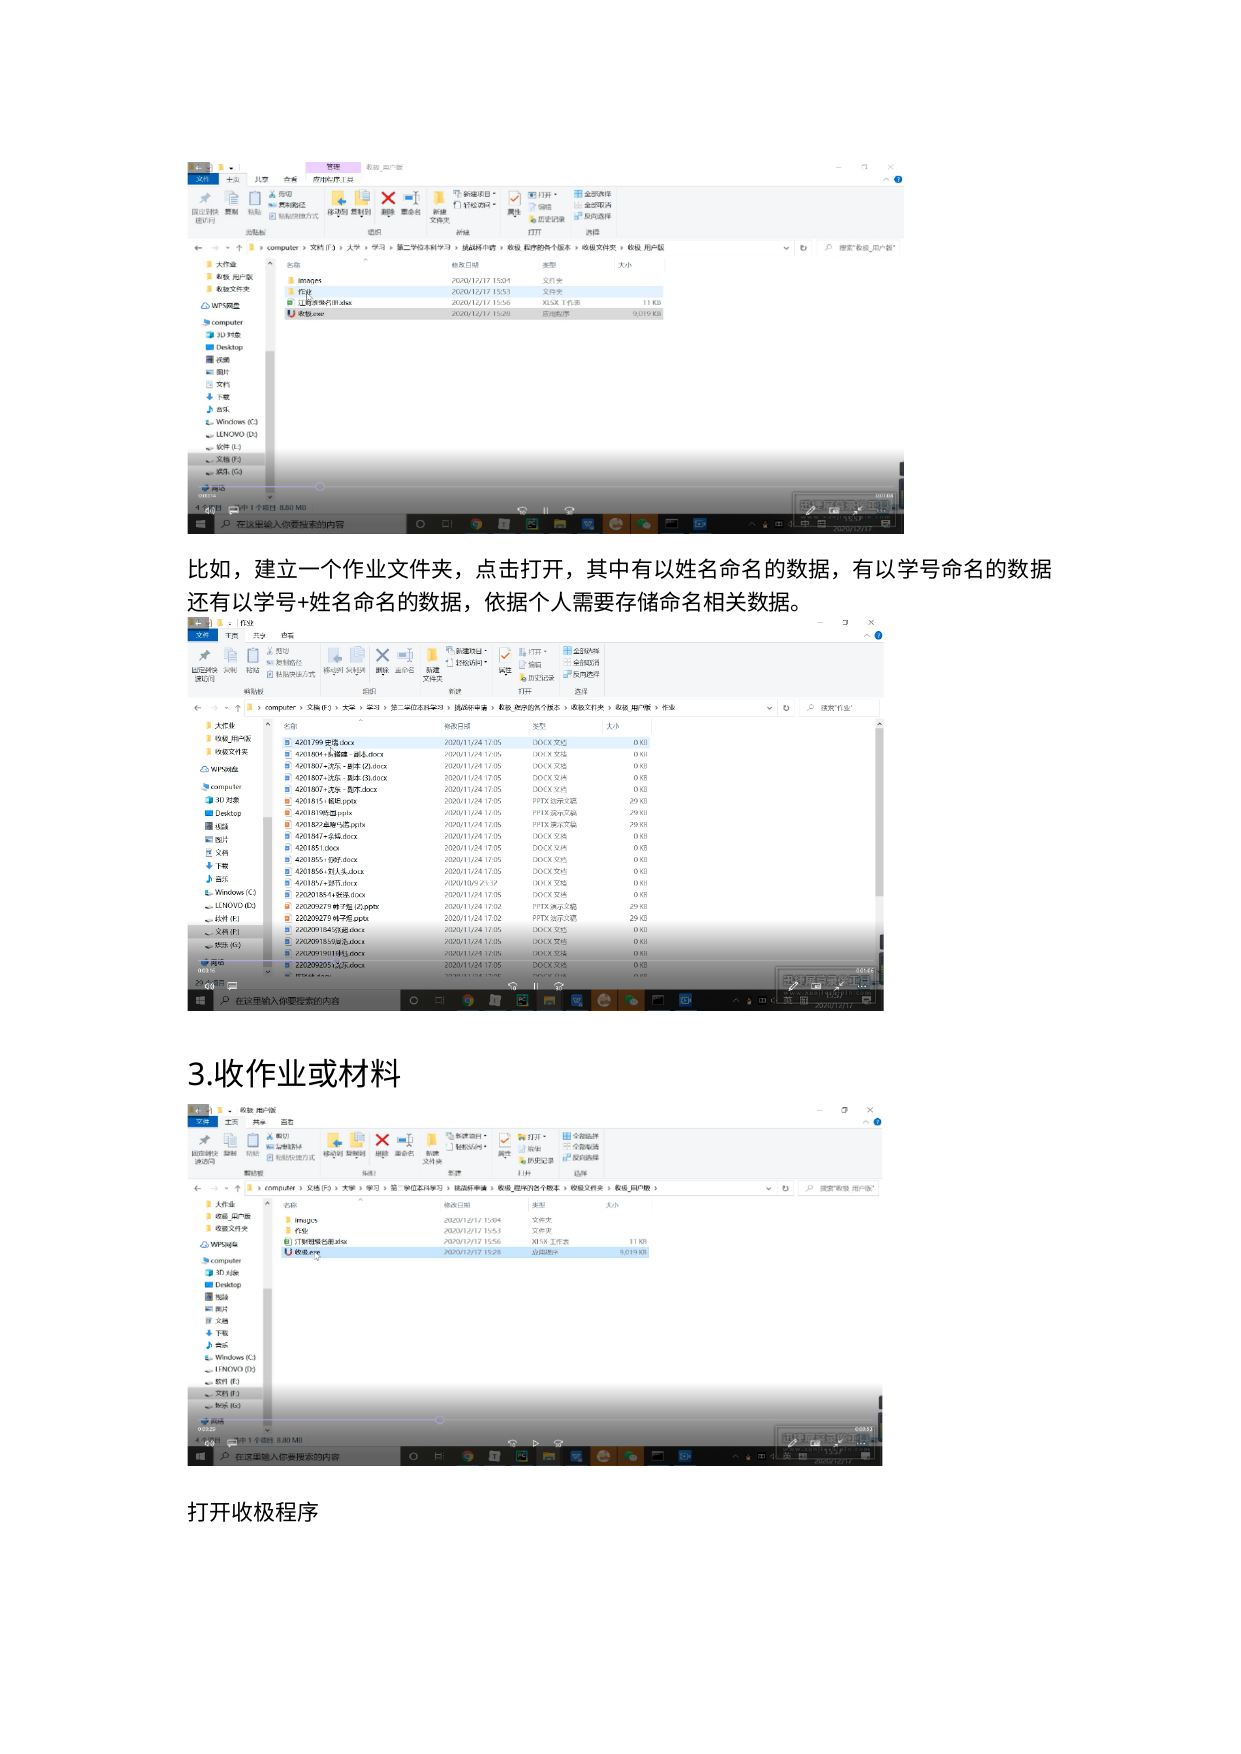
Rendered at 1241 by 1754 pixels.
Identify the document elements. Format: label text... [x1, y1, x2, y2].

text 比如，建立一个作业文件夹，点击打开，其中有以姓名命名的数据，有以学号命名的数据，还有以学号+姓名命名的数据，依据个人需要存储命名相关数据。 [187, 552, 1053, 617]
picture [187, 1104, 883, 1466]
text 3.收作业或材料 [187, 1039, 1053, 1104]
picture [187, 617, 884, 1011]
picture [187, 162, 904, 534]
text 打开收极程序 [187, 1494, 1053, 1527]
